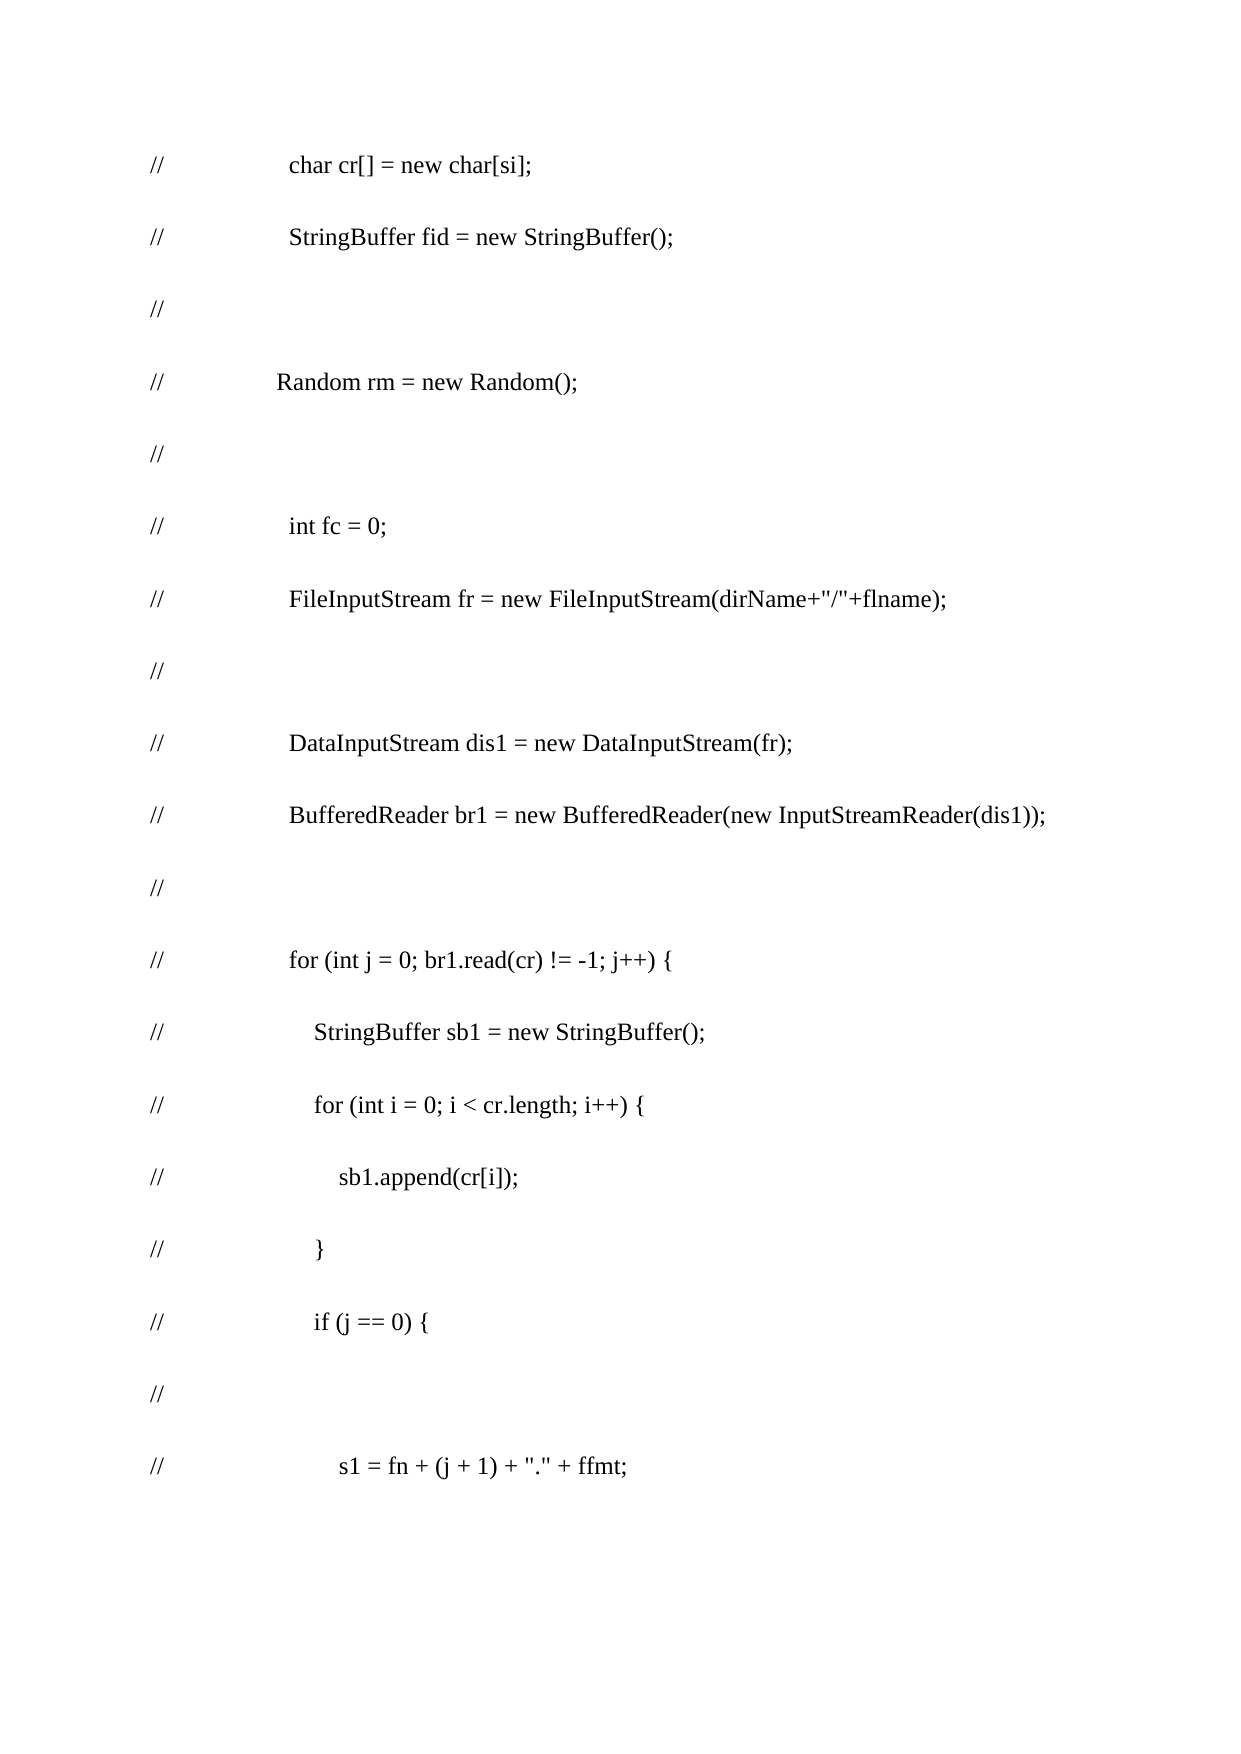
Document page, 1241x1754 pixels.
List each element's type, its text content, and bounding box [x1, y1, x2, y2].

text // [150, 656, 1106, 685]
text // [150, 873, 1106, 902]
text // s1 = fn + (j + 1) + "." + ffmt; [150, 1451, 1106, 1480]
text // BufferedReader br1 = new BufferedReader(new InputStreamReader(dis1)); [150, 801, 1106, 829]
text // FileInputStream fr = new FileInputStream(dirName+"/"+flname); [150, 584, 1106, 612]
text // [150, 1379, 1106, 1408]
text // StringBuffer sb1 = new StringBuffer(); [150, 1017, 1106, 1046]
text // DataInputStream dis1 = new DataInputStream(fr); [150, 728, 1106, 757]
text // StringBuffer fid = new StringBuffer(); [150, 222, 1106, 251]
text // int fc = 0; [150, 511, 1106, 540]
text // char cr[] = new char[si]; [150, 150, 1106, 179]
text // for (int j = 0; br1.read(cr) != -1; j++) { [150, 945, 1106, 974]
text // for (int i = 0; i < cr.length; i++) { [150, 1090, 1106, 1118]
text // Random rm = new Random(); [150, 367, 1106, 396]
text // if (j == 0) { [150, 1307, 1106, 1335]
text // } [150, 1234, 1106, 1263]
text // [150, 294, 1106, 323]
text // sb1.append(cr[i]); [150, 1162, 1106, 1191]
text // [150, 439, 1106, 468]
